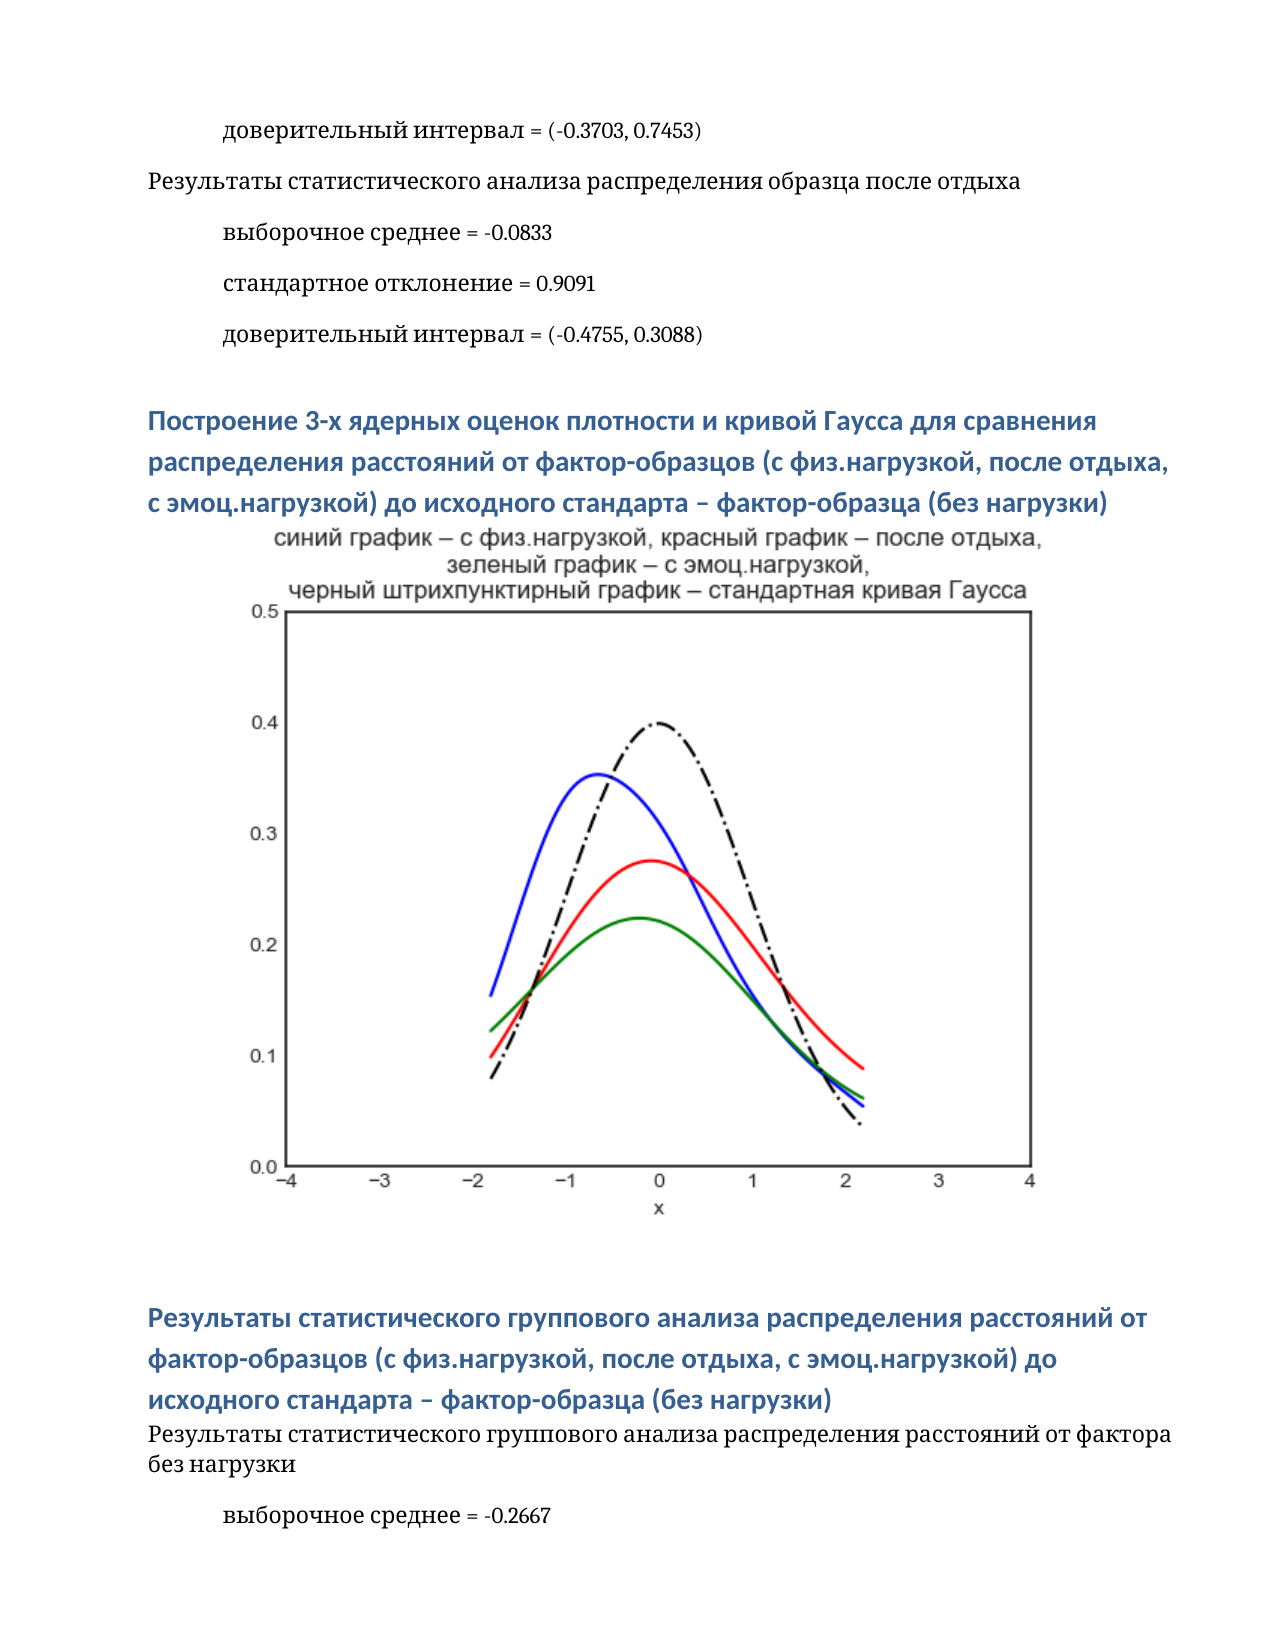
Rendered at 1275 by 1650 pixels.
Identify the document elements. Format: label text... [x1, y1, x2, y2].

text доверительный интервал = (-0.4755, 0.3088) [148, 322, 1186, 349]
subtitle Построение 3-х ядерных оценок плотности и кривой Гаусса для сравнения распределения расстояний от фактор-образцов (с физ.нагрузкой, после отдыха, с эмоц.нагрузкой) до исходного стандарта – фактор-образца (без нагрузки) [148, 402, 1186, 520]
text Результаты статистического группового анализа распределения расстояний от фактора без нагрузки [148, 1422, 1186, 1478]
text выборочное среднее = -0.0833 [148, 220, 1186, 247]
subtitle Результаты статистического группового анализа распределения расстояний от фактор-образцов (с физ.нагрузкой, после отдыха, с эмоц.нагрузкой) до исходного стандарта – фактор-образца (без нагрузки) [148, 1299, 1186, 1417]
text доверительный интервал = (-0.3703, 0.7453) [148, 118, 1186, 144]
picture [166, 525, 1127, 1246]
text стандартное отклонение = 0.9091 [148, 271, 1186, 298]
text Результаты статистического анализа распределения образца после отдыха [148, 169, 1186, 196]
text выборочное среднее = -0.2667 [148, 1503, 1186, 1529]
